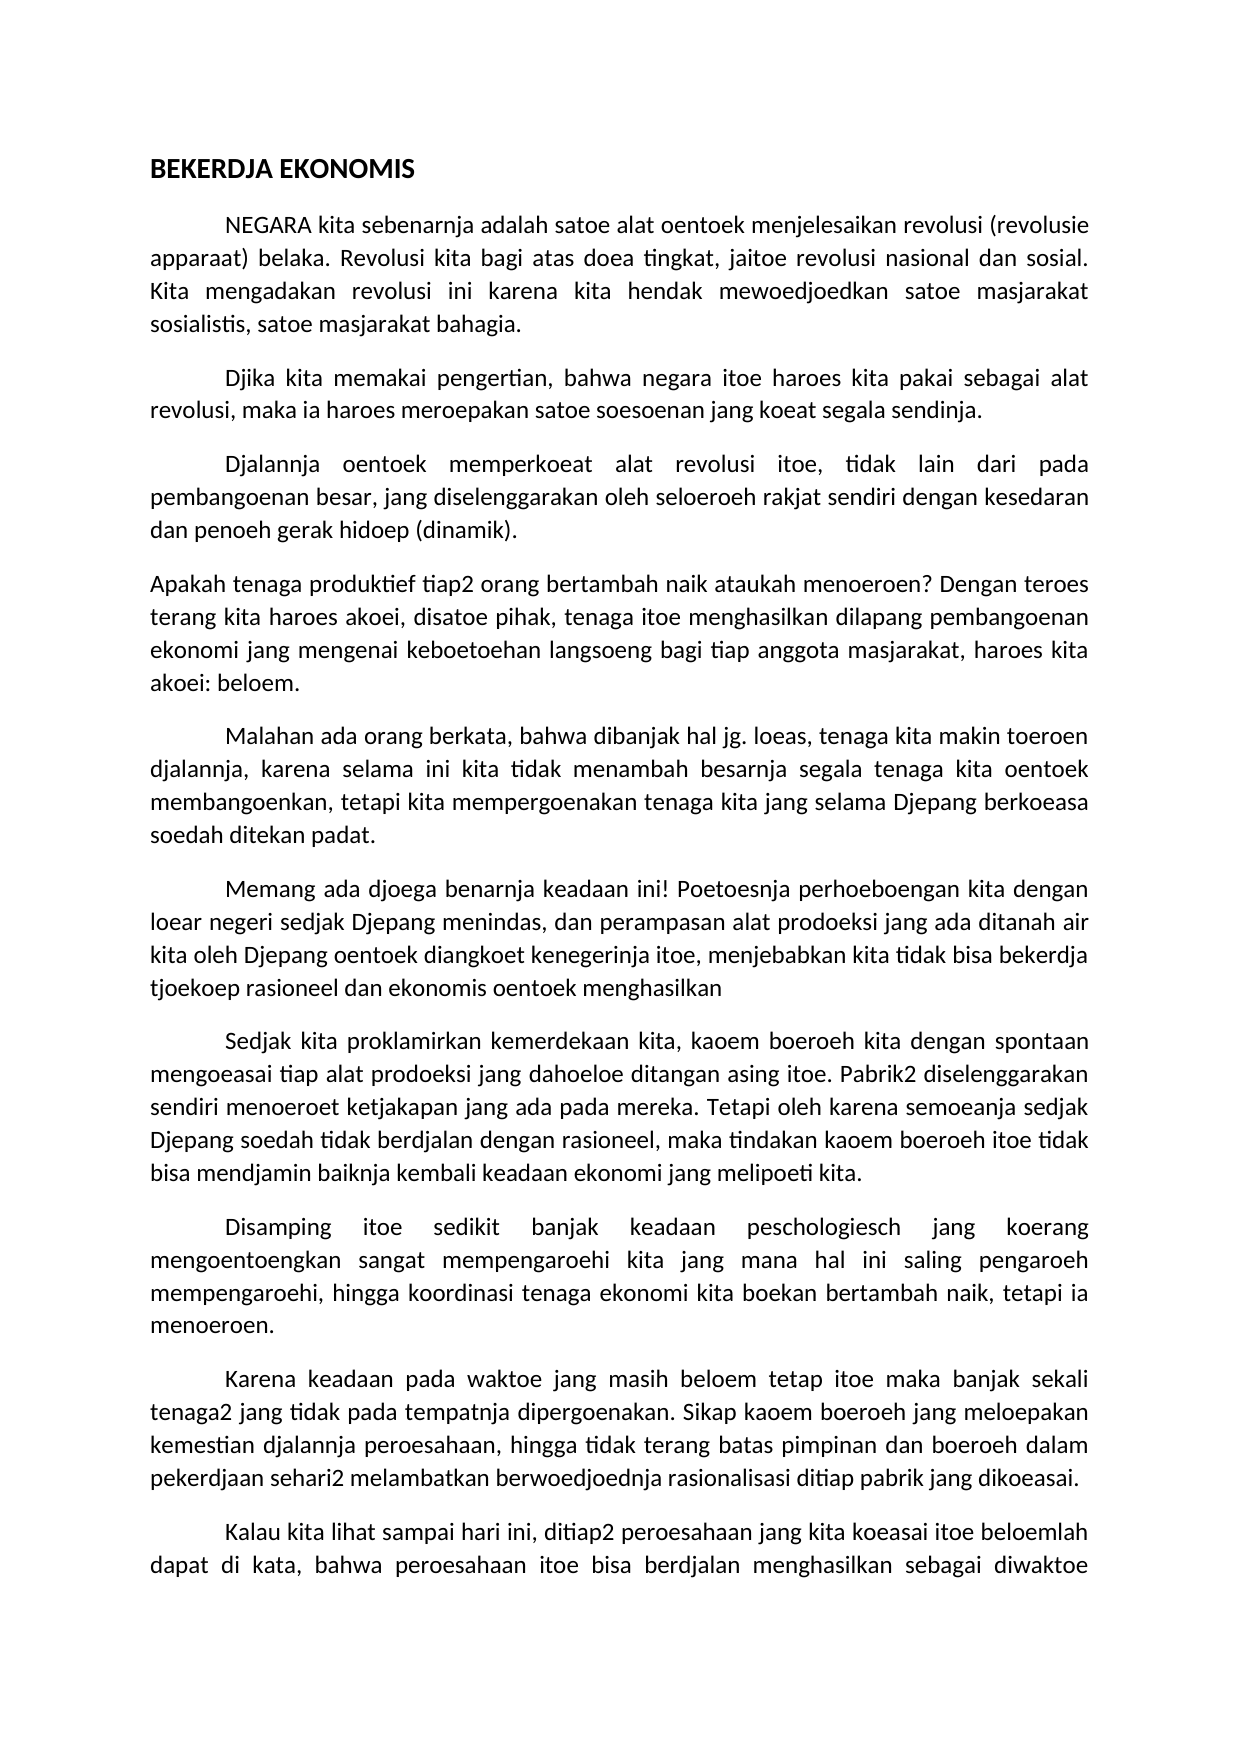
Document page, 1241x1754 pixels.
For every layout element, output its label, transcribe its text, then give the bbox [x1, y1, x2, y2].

text Memang ada djoega benarnja keadaan ini! Poetoesnja perhoeboengan kita dengan loear negeri sedjak Djepang menindas, dan perampasan alat prodoeksi jang ada ditanah air kita oleh Djepang oentoek diangkoet kenegerinja itoe, menjebabkan kita tidak bisa bekerdja tjoekoep rasioneel dan ekonomis oentoek menghasilkan [150, 873, 1090, 1002]
text BEKERDJA EKONOMIS [150, 150, 1090, 186]
text Sedjak kita proklamirkan kemerdekaan kita, kaoem boeroeh kita dengan spontaan mengoeasai tiap alat prodoeksi jang dahoeloe ditangan asing itoe. Pabrik2 diselenggarakan sendiri menoeroet ketjakapan jang ada pada mereka. Tetapi oleh karena semoeanja sedjak Djepang soedah tidak berdjalan dengan rasioneel, maka tindakan kaoem boeroeh itoe tidak bisa mendjamin baiknja kembali keadaan ekonomi jang melipoeti kita. [150, 1026, 1090, 1188]
text Disamping itoe sedikit banjak keadaan peschologiesch jang koerang mengoentoengkan sangat mempengaroehi kita jang mana hal ini saling pengaroeh mempengaroehi, hingga koordinasi tenaga ekonomi kita boekan bertambah naik, tetapi ia menoeroen. [150, 1211, 1090, 1340]
text Djalannja oentoek memperkoeat alat revolusi itoe, tidak lain dari pada pembangoenan besar, jang diselenggarakan oleh seloeroeh rakjat sendiri dengan kesedaran dan penoeh gerak hidoep (dinamik). [150, 448, 1090, 545]
text Apakah tenaga produktief tiap2 orang bertambah naik ataukah menoeroen? Dengan teroes terang kita haroes akoei, disatoe pihak, tenaga itoe menghasilkan dilapang pembangoenan ekonomi jang mengenai keboetoehan langsoeng bagi tiap anggota masjarakat, haroes kita akoei: beloem. [150, 568, 1090, 697]
text Malahan ada orang berkata, bahwa dibanjak hal jg. loeas, tenaga kita makin toeroen djalannja, karena selama ini kita tidak menambah besarnja segala tenaga kita oentoek membangoenkan, tetapi kita mempergoenakan tenaga kita jang selama Djepang berkoeasa soedah ditekan padat. [150, 721, 1090, 850]
text NEGARA kita sebenarnja adalah satoe alat oentoek menjelesaikan revolusi (revolusie apparaat) belaka. Revolusi kita bagi atas doea tingkat, jaitoe revolusi nasional dan sosial. Kita mengadakan revolusi ini karena kita hendak mewoedjoedkan satoe masjarakat sosialistis, satoe masjarakat bahagia. [150, 209, 1090, 338]
text Djika kita memakai pengertian, bahwa negara itoe haroes kita pakai sebagai alat revolusi, maka ia haroes meroepakan satoe soesoenan jang koeat segala sendinja. [150, 362, 1090, 425]
text Karena keadaan pada waktoe jang masih beloem tetap itoe maka banjak sekali tenaga2 jang tidak pada tempatnja dipergoenakan. Sikap kaoem boeroeh jang meloepakan kemestian djalannja peroesahaan, hingga tidak terang batas pimpinan dan boeroeh dalam pekerdjaan sehari2 melambatkan berwoedjoednja rasionalisasi ditiap pabrik jang dikoeasai. [150, 1363, 1090, 1493]
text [150, 1516, 1090, 1579]
